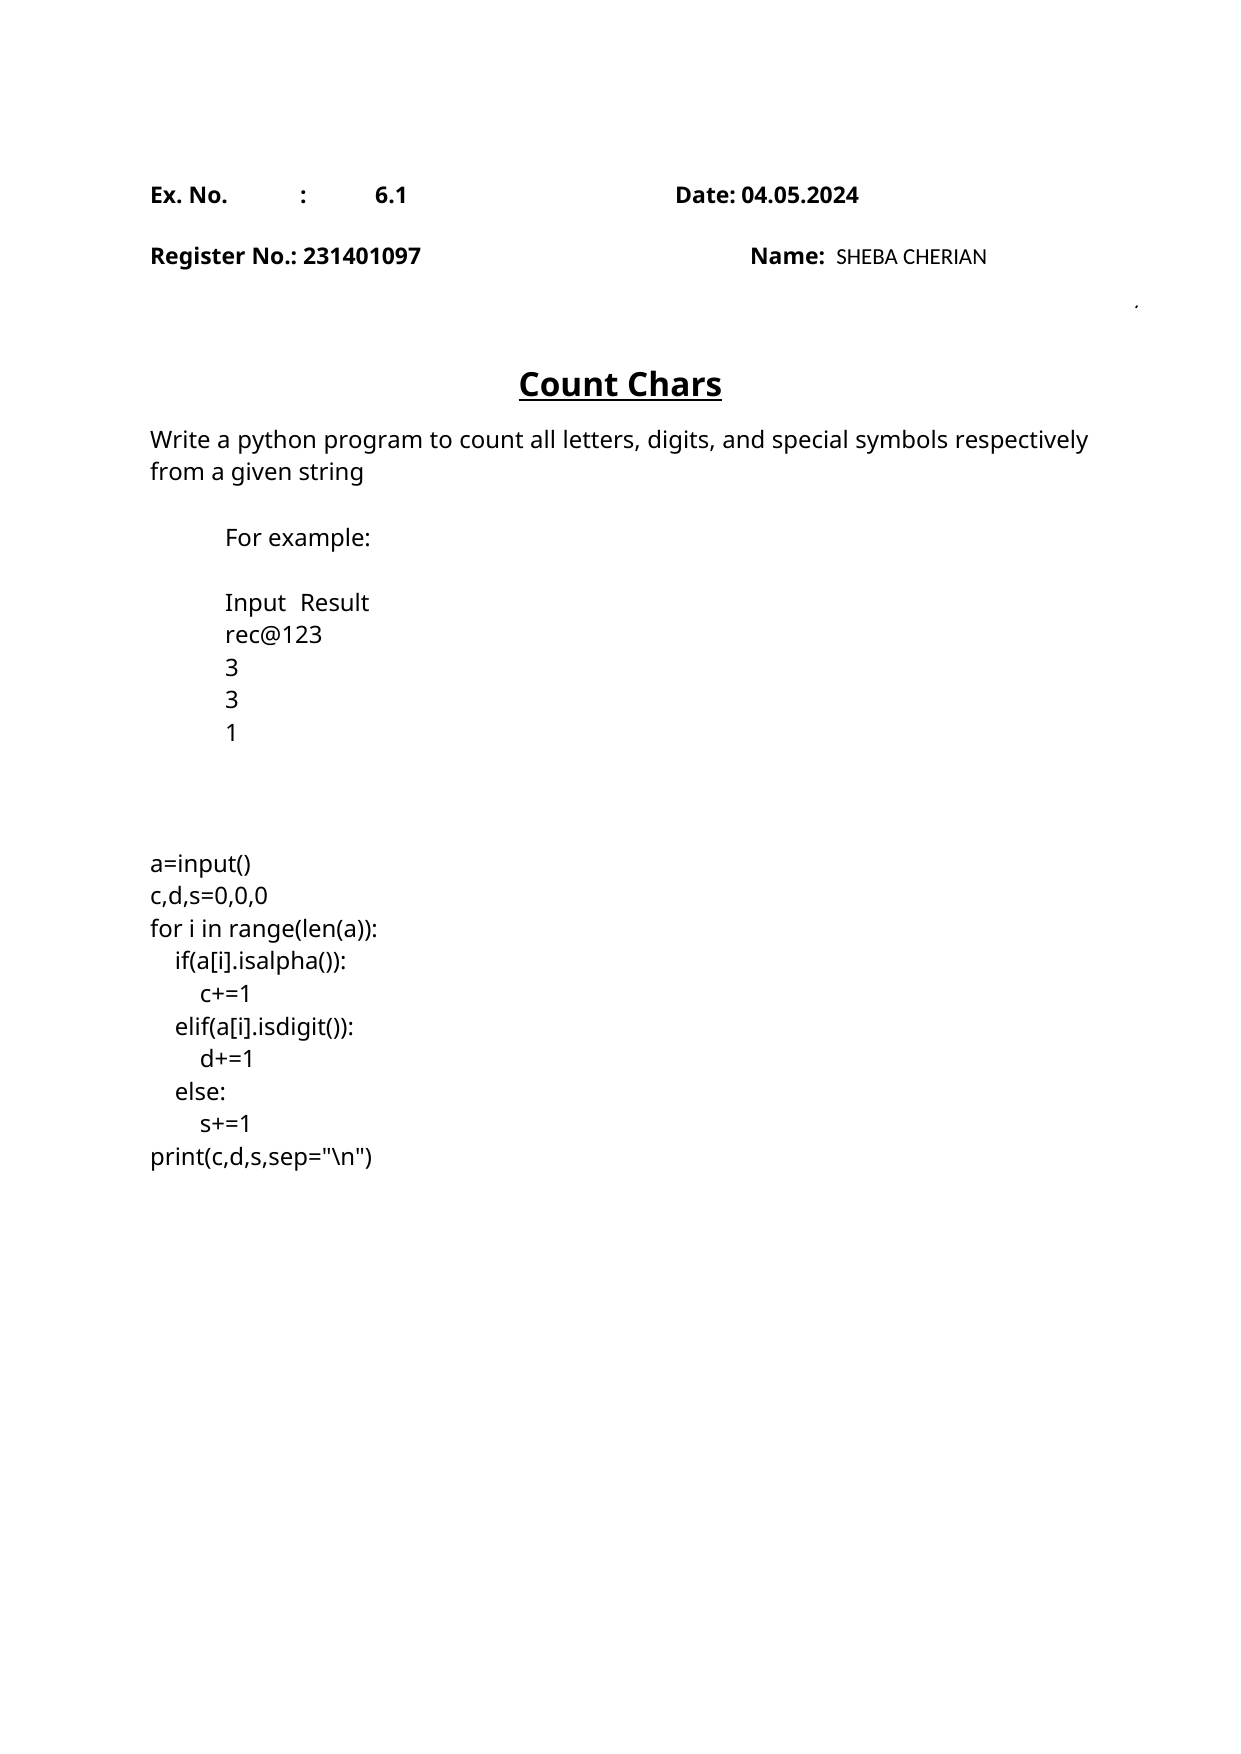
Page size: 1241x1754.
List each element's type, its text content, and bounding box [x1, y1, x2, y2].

text else: [150, 1074, 1090, 1107]
text s+=1 [150, 1107, 1090, 1140]
text 1 [225, 716, 1090, 748]
text if(a[i].isalpha()): [150, 944, 1090, 977]
text c,d,s=0,0,0 [150, 879, 1090, 912]
text 3 [225, 651, 1090, 683]
text For example: [225, 520, 1090, 553]
text Input Result [225, 586, 1090, 618]
text Write a python program to count all letters, digits, and special symbols respectively from a given string [150, 422, 1090, 488]
text print(c,d,s,sep="\n") [150, 1140, 1090, 1172]
text Count Chars [150, 360, 1090, 406]
text 3 [225, 683, 1090, 716]
text d+=1 [150, 1042, 1090, 1074]
text c+=1 [150, 977, 1090, 1009]
text Register No.: 231401097 Name: SHEBA CHERIAN [150, 239, 1090, 271]
text elif(a[i].isdigit()): [150, 1009, 1090, 1042]
text Ex. No. : 6.1 Date: 04.05.2024 [150, 179, 1090, 210]
text a=input() [150, 846, 1090, 879]
text for i in range(len(a)): [150, 912, 1090, 944]
text rec@123 [225, 618, 1090, 651]
